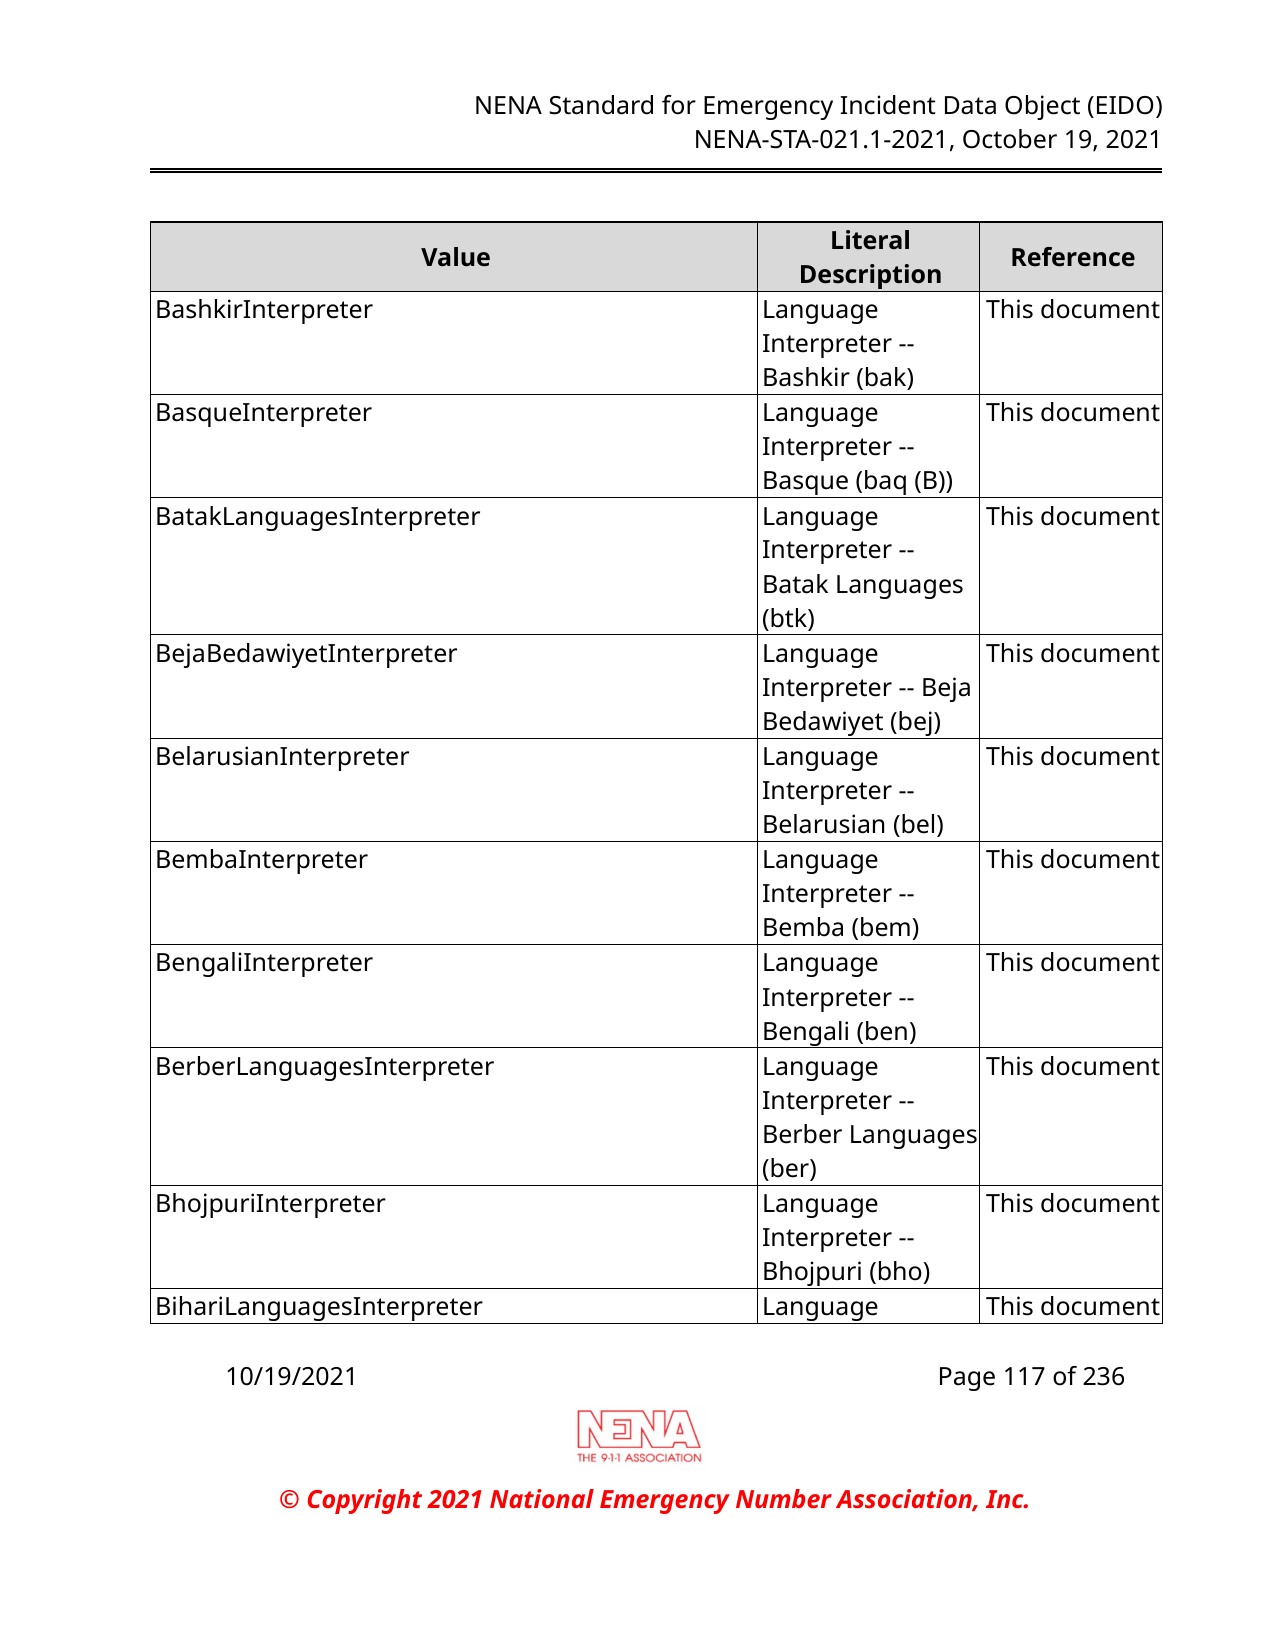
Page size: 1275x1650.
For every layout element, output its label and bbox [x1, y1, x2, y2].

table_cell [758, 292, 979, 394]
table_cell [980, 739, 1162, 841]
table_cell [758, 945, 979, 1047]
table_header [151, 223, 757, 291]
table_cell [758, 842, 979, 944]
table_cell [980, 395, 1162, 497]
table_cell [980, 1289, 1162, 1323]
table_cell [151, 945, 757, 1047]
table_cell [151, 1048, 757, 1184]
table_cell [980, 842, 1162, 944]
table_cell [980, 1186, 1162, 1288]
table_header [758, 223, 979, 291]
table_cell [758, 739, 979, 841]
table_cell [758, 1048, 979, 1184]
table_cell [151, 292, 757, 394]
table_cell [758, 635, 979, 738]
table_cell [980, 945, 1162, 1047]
picture [569, 1404, 706, 1470]
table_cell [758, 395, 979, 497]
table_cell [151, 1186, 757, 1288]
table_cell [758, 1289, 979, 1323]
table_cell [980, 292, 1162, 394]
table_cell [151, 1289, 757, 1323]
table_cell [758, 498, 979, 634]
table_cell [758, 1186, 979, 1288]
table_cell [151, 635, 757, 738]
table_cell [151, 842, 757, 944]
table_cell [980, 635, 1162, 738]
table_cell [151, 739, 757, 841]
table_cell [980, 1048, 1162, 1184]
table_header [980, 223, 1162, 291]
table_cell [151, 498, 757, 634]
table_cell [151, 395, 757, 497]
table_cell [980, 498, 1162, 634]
